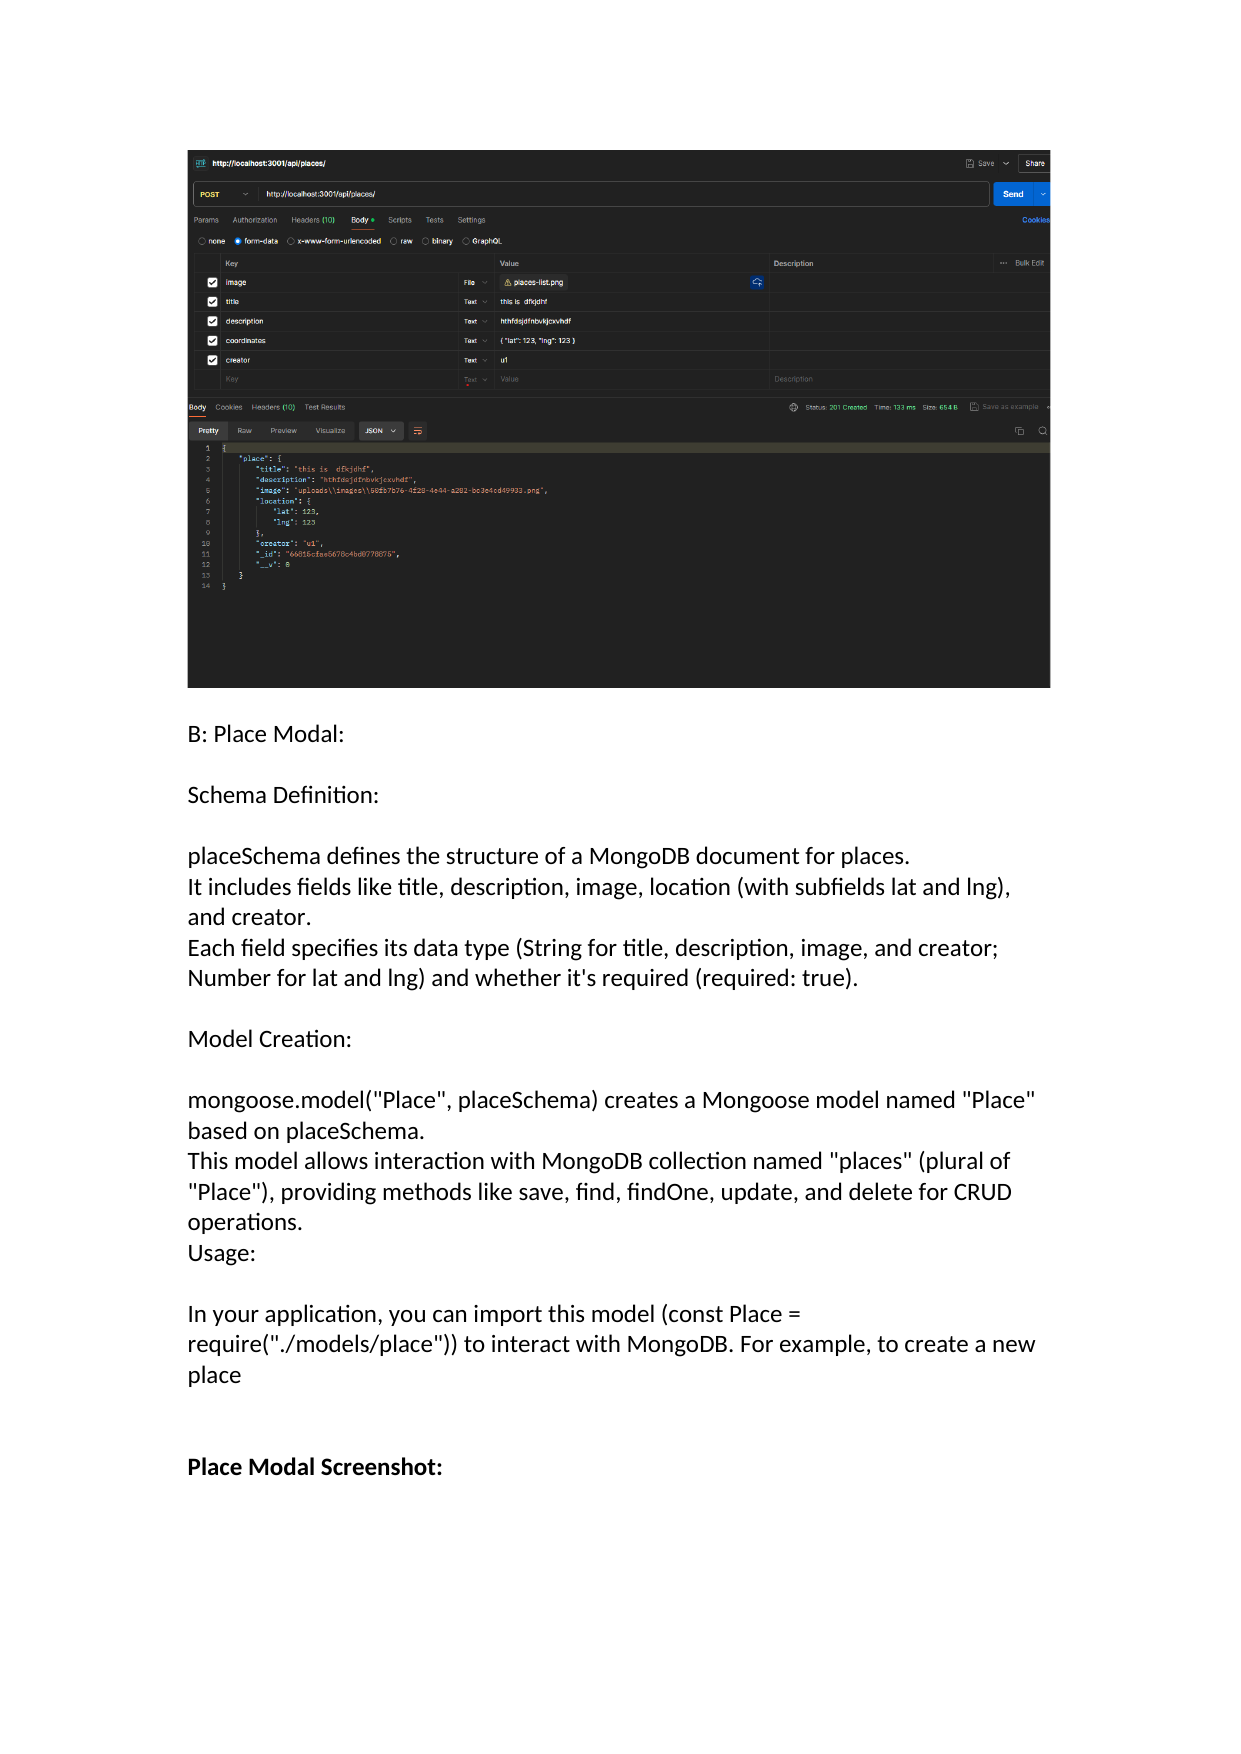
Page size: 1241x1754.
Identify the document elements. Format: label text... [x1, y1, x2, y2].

text In your application, you can import this model (const Place = require("./models/place")) to interact with MongoDB. For example, to create a new place [187, 1298, 1053, 1389]
text Place Modal Screenshot: [187, 1451, 1053, 1481]
text Schema Definition: [187, 779, 1053, 810]
text This model allows interaction with MongoDB collection named "places" (plural of "Place"), providing methods like save, find, findOne, update, and delete for CRUD operations. [187, 1145, 1053, 1237]
text B: Place Modal: [187, 718, 1053, 749]
text Usage: [187, 1237, 1053, 1267]
picture [187, 150, 1051, 688]
text placeSchema defines the structure of a MongoDB document for places. [187, 840, 1053, 871]
text It includes fields like title, description, image, location (with subfields lat and lng), and creator. [187, 871, 1053, 932]
text mongoose.model("Place", placeSchema) creates a Mongoose model named "Place" based on placeSchema. [187, 1084, 1053, 1145]
text Each field specifies its data type (String for title, description, image, and creator; Number for lat and lng) and whether it's required (required: true). [187, 932, 1053, 993]
text Model Creation: [187, 1023, 1053, 1054]
